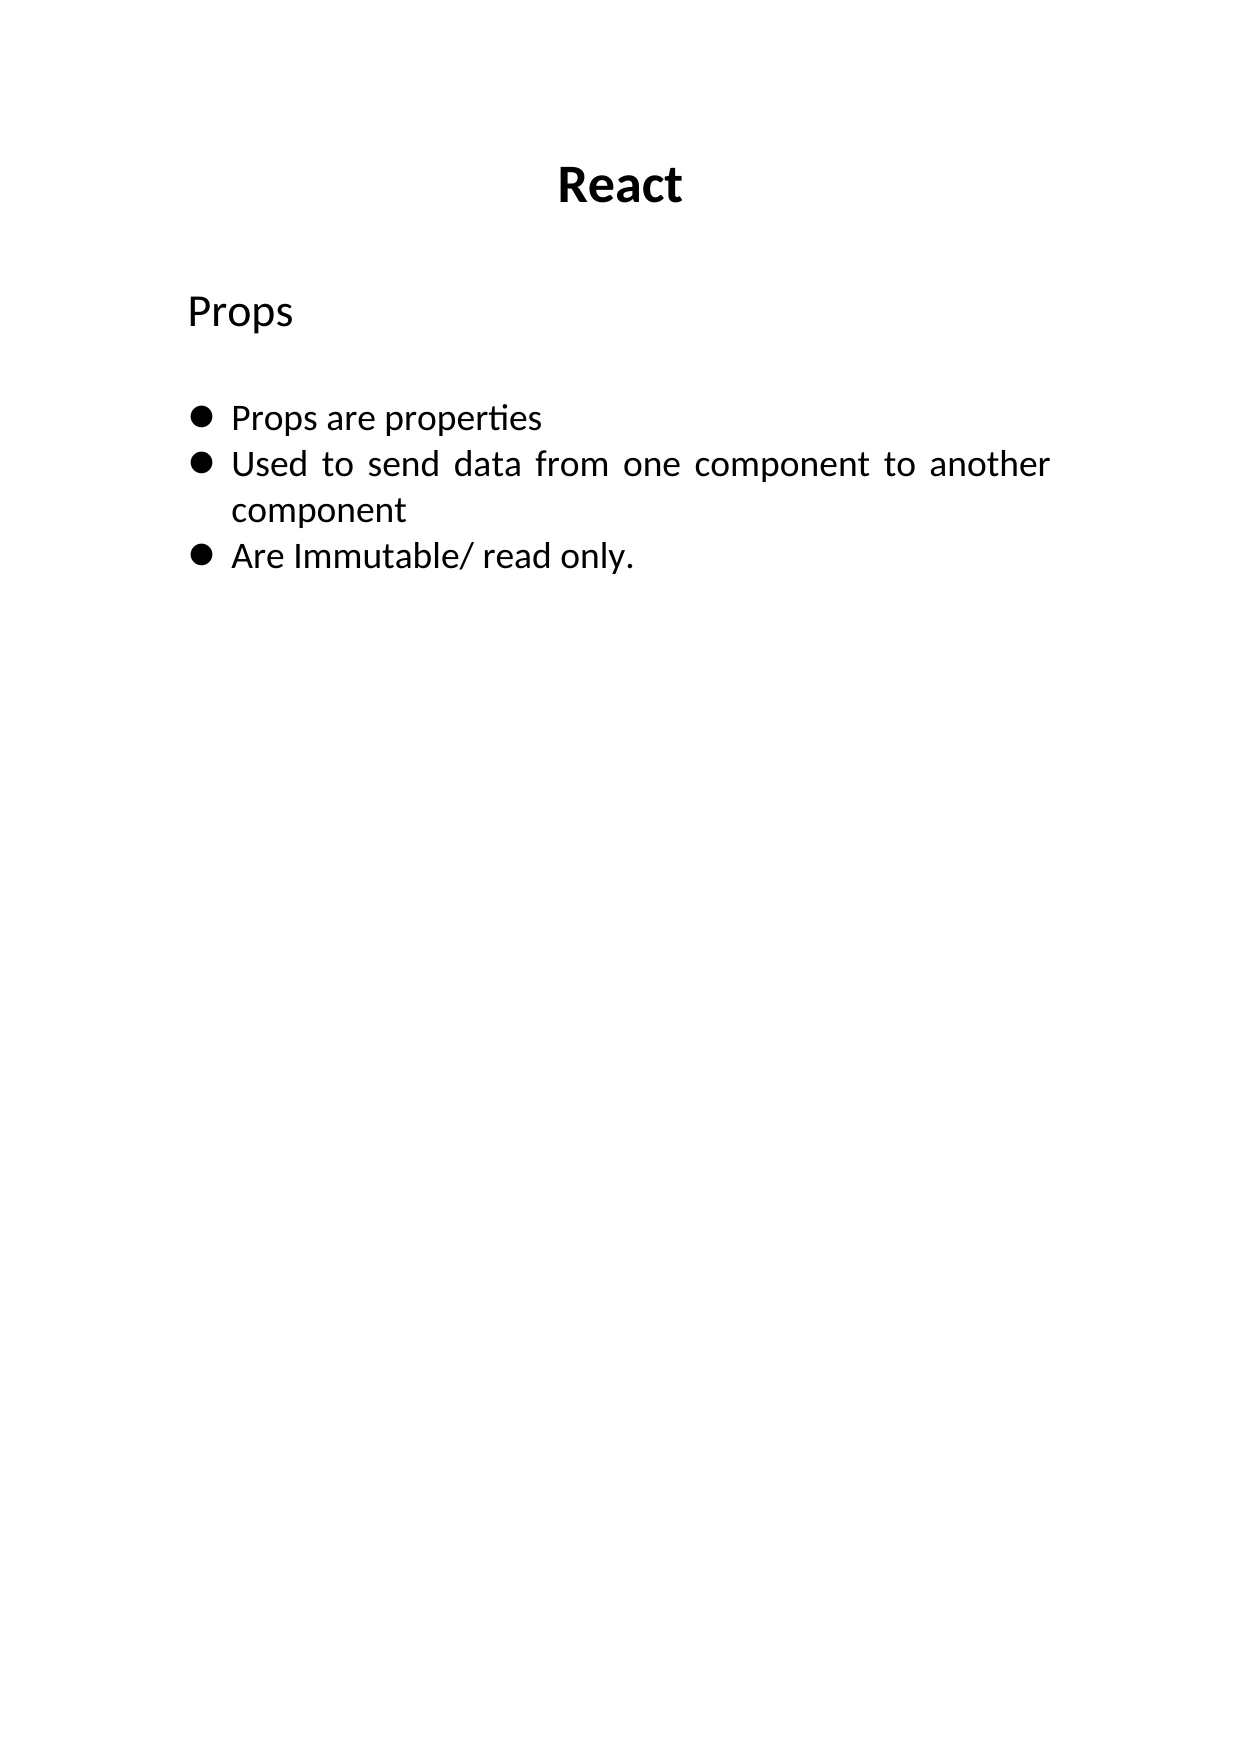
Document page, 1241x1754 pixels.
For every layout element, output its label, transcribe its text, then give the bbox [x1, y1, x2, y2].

list Props are properties [187, 394, 1053, 440]
text React [187, 150, 1053, 216]
list Used to send data from one component to another component [187, 440, 1053, 532]
list Are Immutable/ read only. [187, 532, 1053, 577]
text Props [187, 282, 1053, 338]
